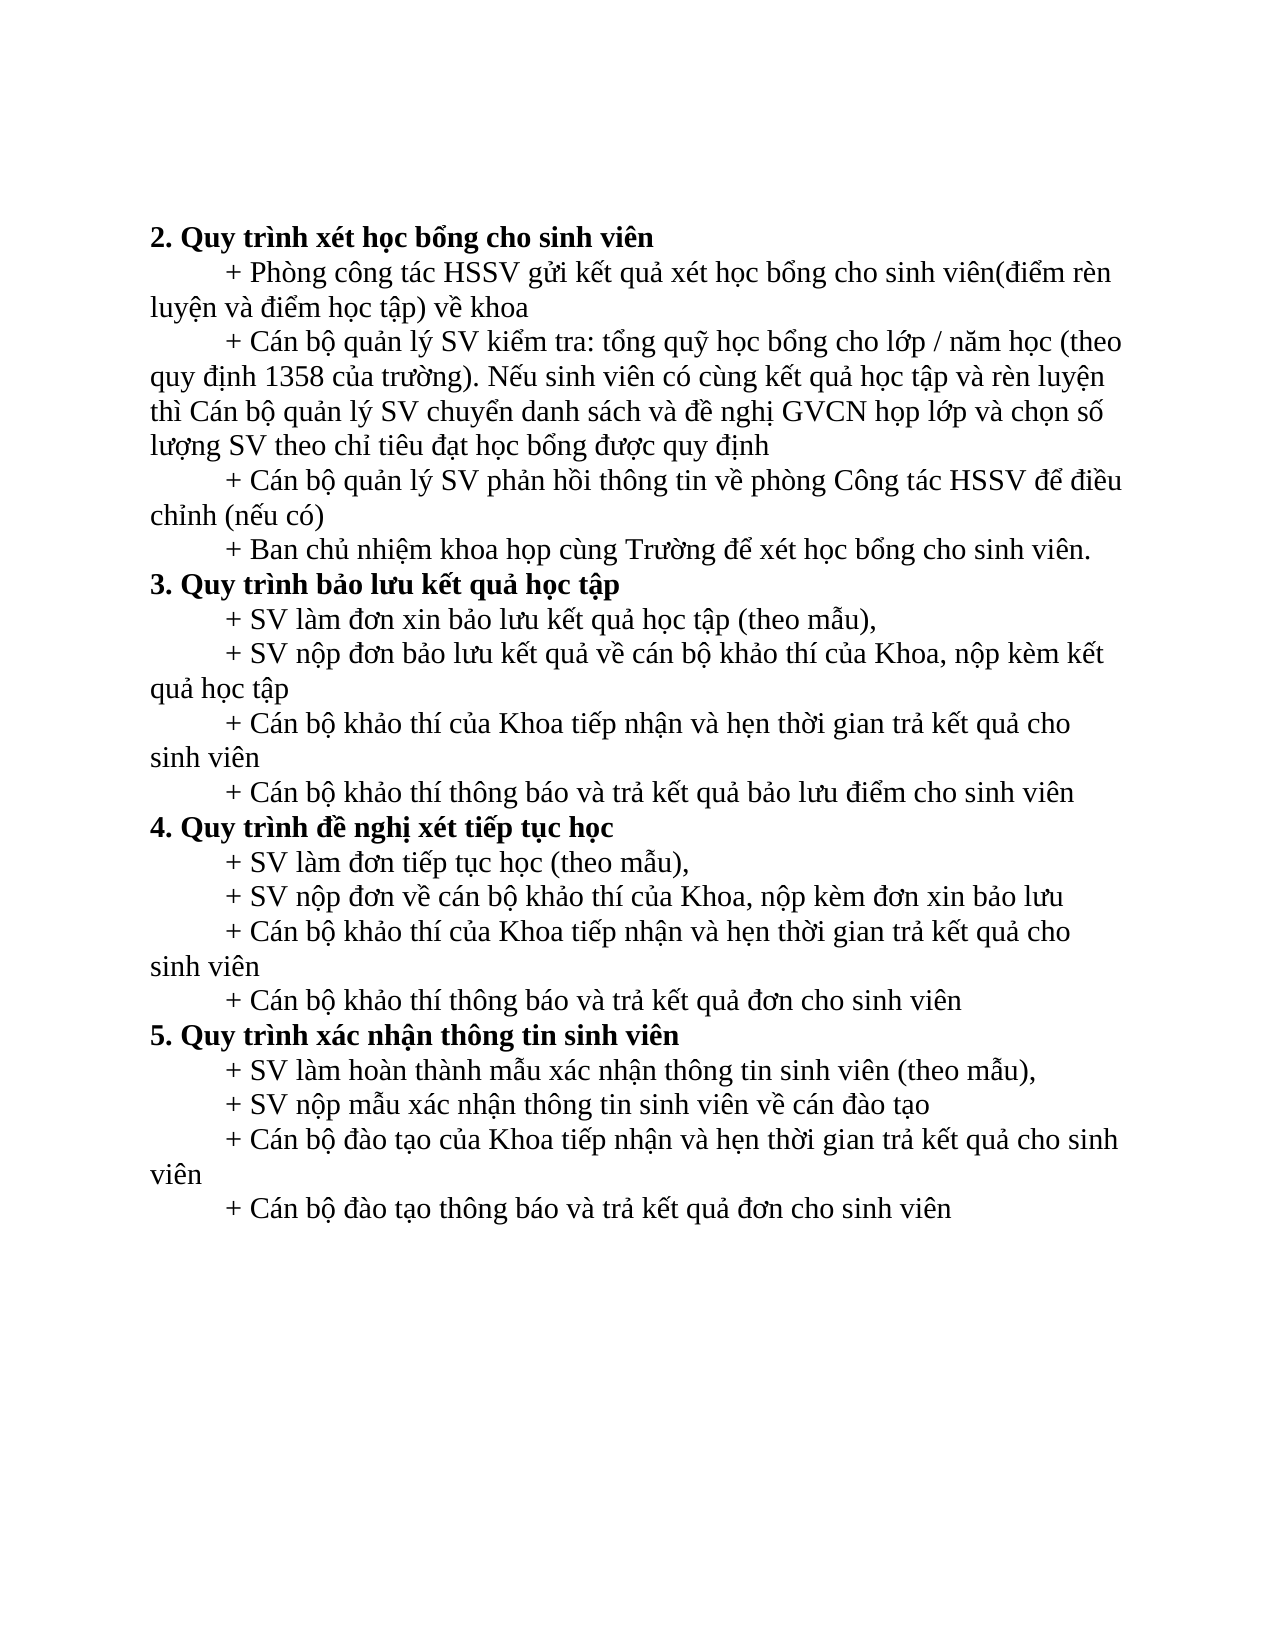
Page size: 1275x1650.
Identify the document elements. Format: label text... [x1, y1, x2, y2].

text 5. Quy trình xác nhận thông tin sinh viên [150, 1017, 1125, 1052]
text 2. Quy trình xét học bổng cho sinh viên [150, 219, 1125, 254]
text + Cán bộ đào tạo thông báo và trả kết quả đơn cho sinh viên [150, 1191, 1125, 1225]
text + SV làm đơn tiếp tục học (theo mẫu), [150, 844, 1125, 878]
text + SV nộp đơn bảo lưu kết quả về cán bộ khảo thí của Khoa, nộp kèm kết quả học tập [150, 636, 1125, 705]
text + Ban chủ nhiệm khoa họp cùng Trường để xét học bổng cho sinh viên. [150, 532, 1125, 566]
text + Cán bộ khảo thí thông báo và trả kết quả đơn cho sinh viên [150, 982, 1125, 1017]
text + SV nộp mẫu xác nhận thông tin sinh viên về cán đào tạo [150, 1087, 1125, 1121]
text + Cán bộ khảo thí của Khoa tiếp nhận và hẹn thời gian trả kết quả cho sinh viên [150, 913, 1125, 982]
text + Cán bộ quản lý SV kiểm tra: tổng quỹ học bổng cho lớp / năm học (theo quy định 1358 của trường). Nếu sinh viên có cùng kết quả học tập và rèn luyện thì Cán bộ quản lý SV chuyển danh sách và đề nghị GVCN họp lớp và chọn số lượng SV theo chỉ tiêu đạt học bổng được quy định [150, 323, 1125, 462]
text 3. Quy trình bảo lưu kết quả học tập [150, 566, 1125, 601]
text + Cán bộ khảo thí của Khoa tiếp nhận và hẹn thời gian trả kết quả cho sinh viên [150, 705, 1125, 774]
text + Cán bộ khảo thí thông báo và trả kết quả bảo lưu điểm cho sinh viên [150, 774, 1125, 809]
text + Cán bộ đào tạo của Khoa tiếp nhận và hẹn thời gian trả kết quả cho sinh viên [150, 1121, 1125, 1191]
text + SV làm hoàn thành mẫu xác nhận thông tin sinh viên (theo mẫu), [150, 1052, 1125, 1087]
text + Phòng công tác HSSV gửi kết quả xét học bổng cho sinh viên(điểm rèn luyện và điểm học tập) về khoa [150, 254, 1125, 323]
text + SV làm đơn xin bảo lưu kết quả học tập (theo mẫu), [150, 601, 1125, 636]
text 4. Quy trình đề nghị xét tiếp tục học [150, 809, 1125, 844]
text + SV nộp đơn về cán bộ khảo thí của Khoa, nộp kèm đơn xin bảo lưu [150, 878, 1125, 913]
text + Cán bộ quản lý SV phản hồi thông tin về phòng Công tác HSSV để điều chỉnh (nếu có) [150, 462, 1125, 532]
